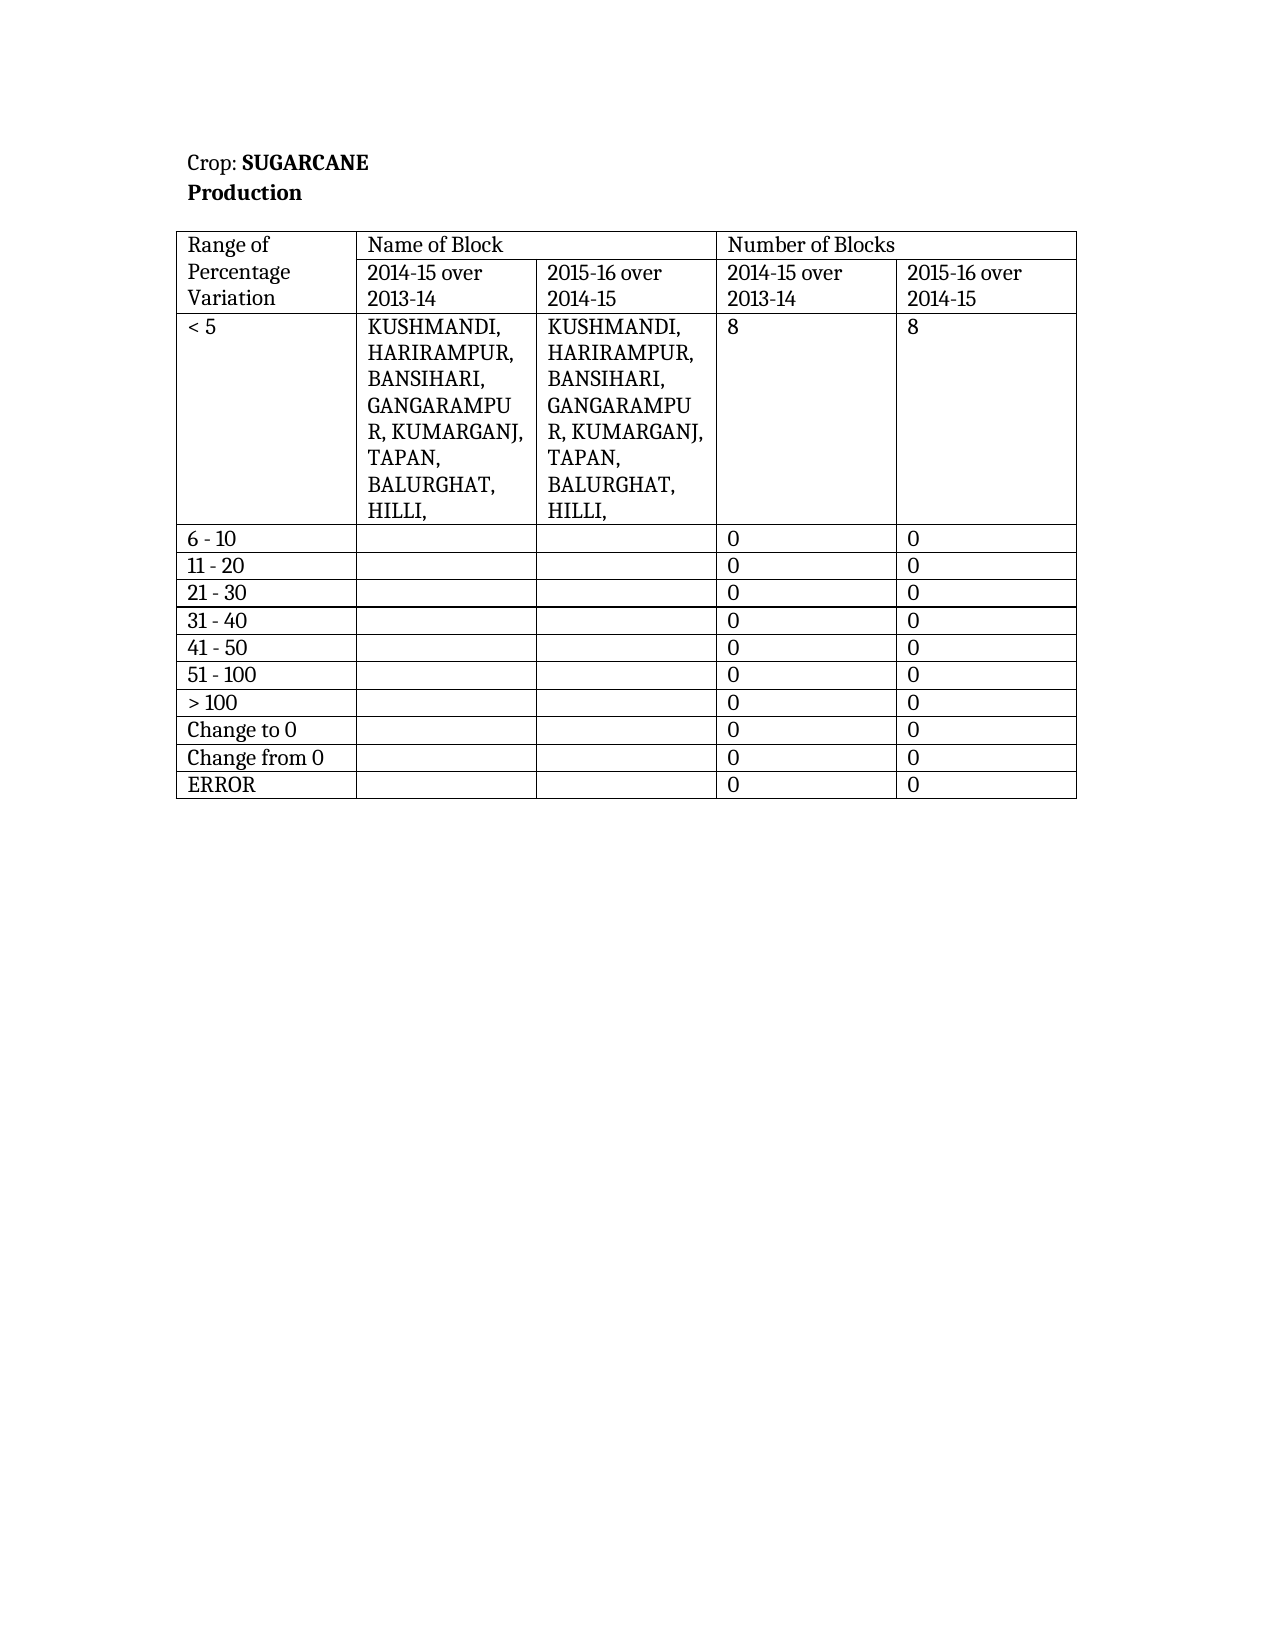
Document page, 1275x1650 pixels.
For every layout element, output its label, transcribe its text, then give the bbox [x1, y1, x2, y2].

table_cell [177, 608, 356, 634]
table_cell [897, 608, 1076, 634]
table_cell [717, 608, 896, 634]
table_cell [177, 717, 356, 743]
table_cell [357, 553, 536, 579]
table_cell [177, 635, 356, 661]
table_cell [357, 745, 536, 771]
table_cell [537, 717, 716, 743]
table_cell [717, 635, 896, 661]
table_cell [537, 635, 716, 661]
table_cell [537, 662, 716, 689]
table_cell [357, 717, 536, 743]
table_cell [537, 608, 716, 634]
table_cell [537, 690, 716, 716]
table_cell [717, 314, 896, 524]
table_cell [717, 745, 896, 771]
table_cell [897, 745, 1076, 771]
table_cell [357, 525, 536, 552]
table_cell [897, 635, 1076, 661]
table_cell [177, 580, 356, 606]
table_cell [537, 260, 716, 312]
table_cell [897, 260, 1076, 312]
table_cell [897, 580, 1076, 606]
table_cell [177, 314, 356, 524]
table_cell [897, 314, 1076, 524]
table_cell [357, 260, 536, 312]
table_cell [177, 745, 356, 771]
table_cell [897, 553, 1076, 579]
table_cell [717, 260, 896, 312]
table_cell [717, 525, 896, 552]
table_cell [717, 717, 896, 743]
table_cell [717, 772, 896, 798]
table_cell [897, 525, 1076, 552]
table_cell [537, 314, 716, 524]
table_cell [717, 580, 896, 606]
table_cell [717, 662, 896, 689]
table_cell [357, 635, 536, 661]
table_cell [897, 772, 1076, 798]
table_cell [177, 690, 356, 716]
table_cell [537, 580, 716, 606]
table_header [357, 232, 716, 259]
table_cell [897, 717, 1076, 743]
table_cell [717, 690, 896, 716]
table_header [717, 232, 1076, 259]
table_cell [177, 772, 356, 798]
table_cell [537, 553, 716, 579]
text Crop: SUGARCANE Production [187, 150, 1087, 207]
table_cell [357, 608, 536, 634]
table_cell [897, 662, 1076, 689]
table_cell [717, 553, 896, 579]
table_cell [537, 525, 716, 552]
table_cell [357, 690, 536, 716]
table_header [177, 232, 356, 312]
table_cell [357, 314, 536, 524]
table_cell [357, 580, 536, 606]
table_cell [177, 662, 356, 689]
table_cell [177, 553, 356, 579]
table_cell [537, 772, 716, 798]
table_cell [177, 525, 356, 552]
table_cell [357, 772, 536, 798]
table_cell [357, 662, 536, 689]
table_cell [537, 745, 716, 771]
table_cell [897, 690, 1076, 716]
